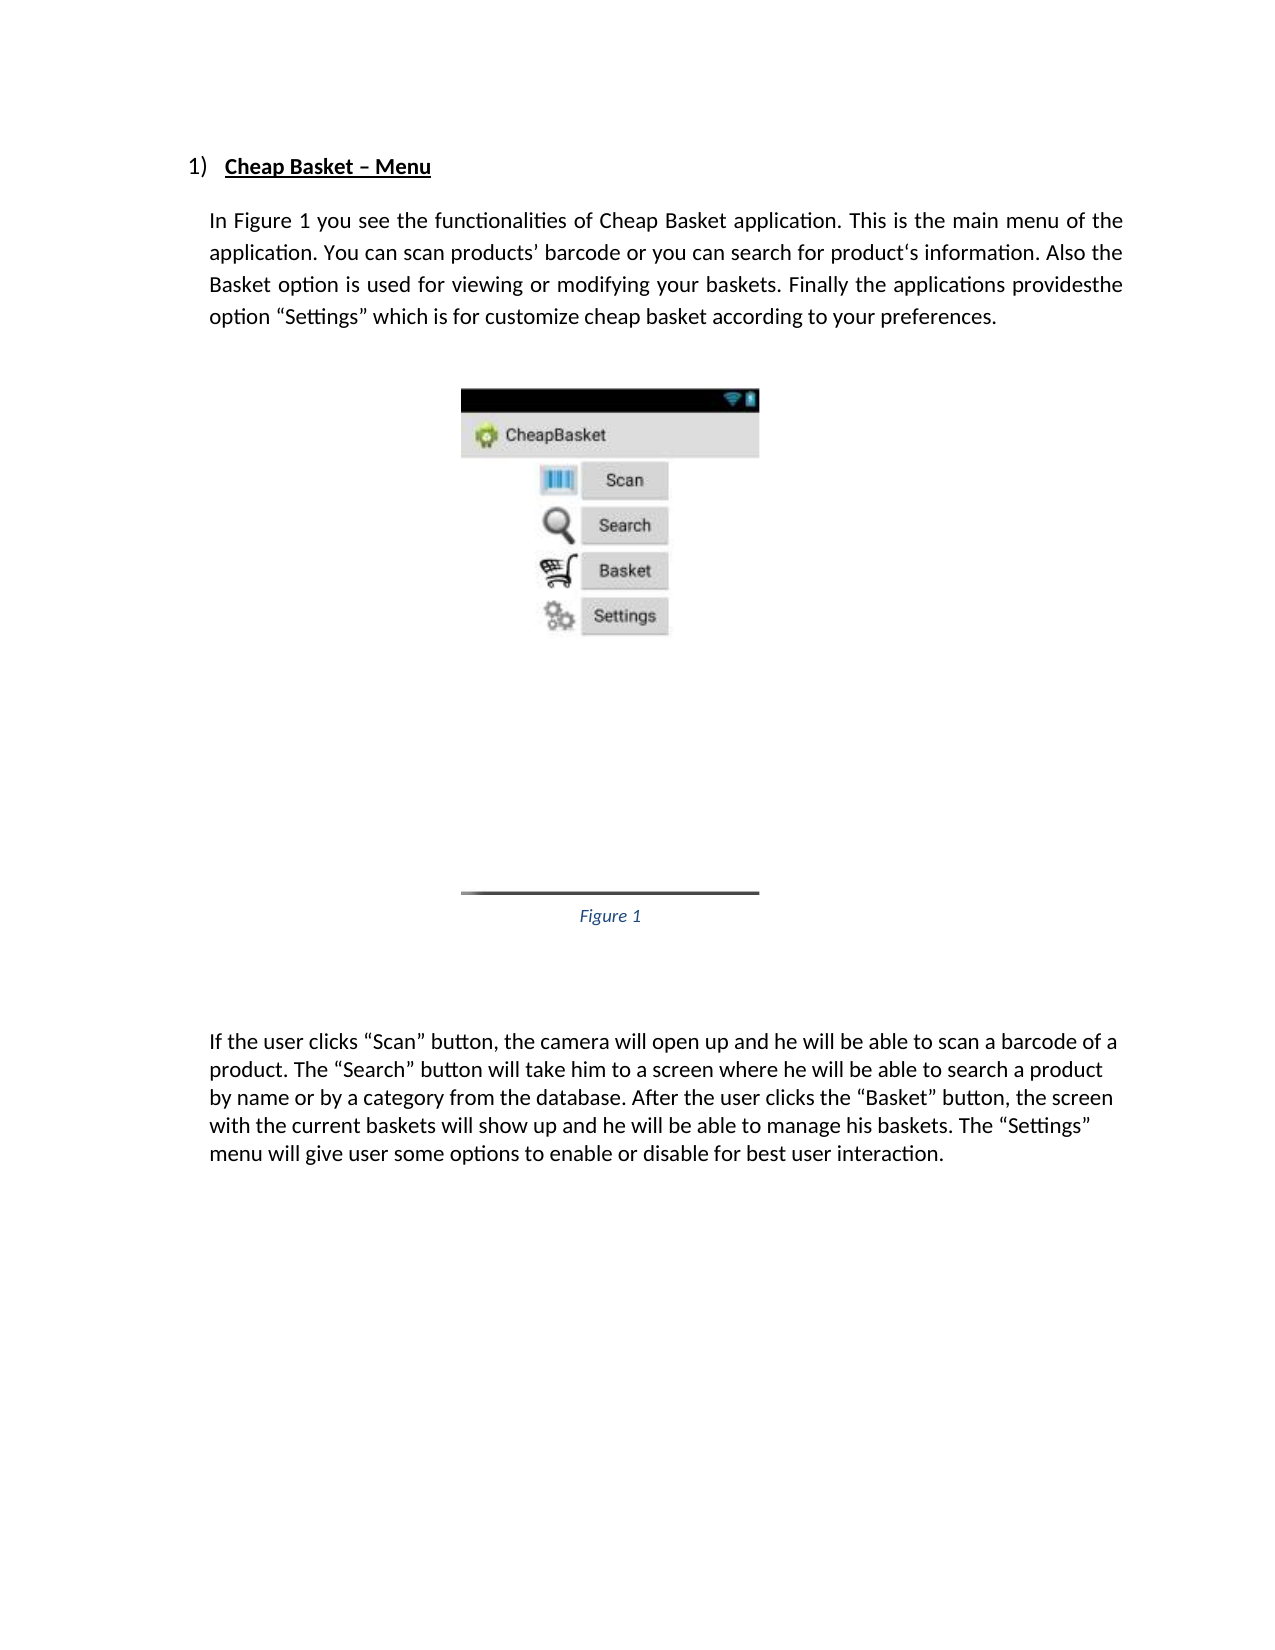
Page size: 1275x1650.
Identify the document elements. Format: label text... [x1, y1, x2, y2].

list Cheap Basket – Menu [187, 150, 1125, 181]
picture [461, 388, 760, 895]
text In Figure 1 you see the functionalities of Cheap Basket application. This is the main menu of the application. You can scan products’ barcode or you can search for product‘s information. Also the Basket option is used for viewing or modifying your baskets. Finally the applications providesthe option “Settings” which is for customize cheap basket according to your preferences. [209, 206, 1125, 330]
text If the user clicks “Scan” button, the camera will open up and he will be able to scan a barcode of a product. The “Search” button will take him to a screen where he will be able to search a product by name or by a category from the database. After the user clicks the “Basket” button, the screen with the current baskets will show up and he will be able to manage his baskets. The “Settings” menu will give user some options to enable or disable for best user interaction. [209, 1027, 1125, 1167]
